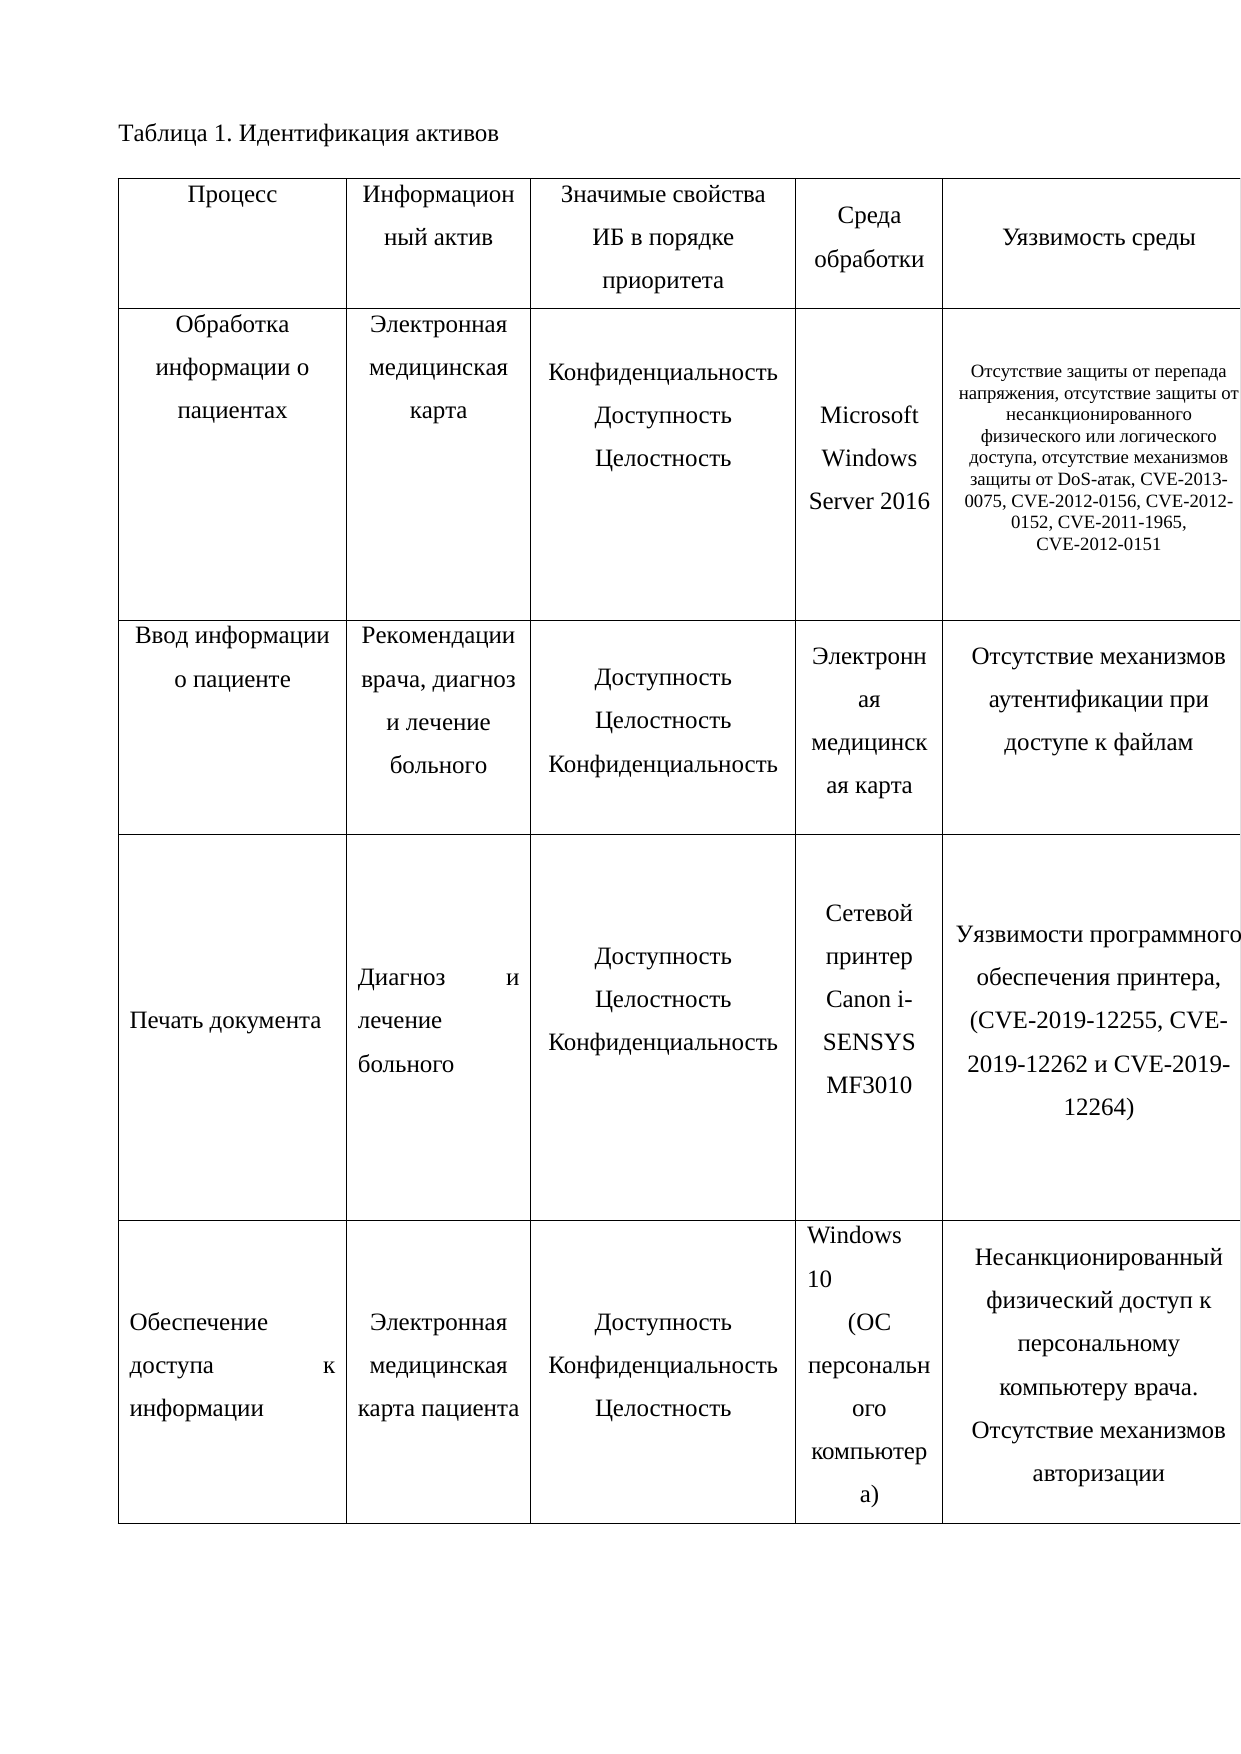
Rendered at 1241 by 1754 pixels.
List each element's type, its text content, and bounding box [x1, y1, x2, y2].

table_cell Доступность Конфиденциальность Целостность [531, 1221, 795, 1522]
table_cell Ввод информации о пациенте [119, 621, 346, 833]
table_cell Электронная медицинская карта [347, 309, 530, 619]
table_cell Рекомендации врача, диагноз и лечение больного [347, 621, 530, 833]
table_cell Электронная медицинская карта [796, 621, 942, 833]
table_header Уязвимость среды [943, 179, 1240, 308]
table_cell Доступность Целостность Конфиденциальность [531, 835, 795, 1219]
table_header Процесс [119, 179, 346, 308]
table_cell Печать документа [119, 835, 346, 1219]
table_header Среда обработки [796, 179, 942, 308]
table_cell Microsoft Windows Server 2016 [796, 309, 942, 619]
table_header Значимые свойства ИБ в порядке приоритета [531, 179, 795, 308]
table_cell Windows 10 (ОС персонального компьютера) [796, 1221, 942, 1522]
table_cell Обеспечение доступа к информации [119, 1221, 346, 1522]
text Таблица 1. Идентификация активов [118, 118, 1181, 147]
table_cell Отсутствие защиты от перепада напряжения, отсутствие защиты от несанкционированного физического или логического доступа, отсутствие механизмов защиты от DoS-атак, CVE-2013-0075, CVE-2012-0156, CVE-2012-0152, CVE-2011-1965, CVE-2012-0151 [943, 309, 1240, 619]
table_cell Отсутствие механизмов аутентификации при доступе к файлам [943, 621, 1240, 833]
table_cell Несанкционированный физический доступ к персональному компьютеру врача. Отсутствие механизмов авторизации [943, 1221, 1240, 1522]
table_cell Конфиденциальность Доступность Целостность [531, 309, 795, 619]
table_cell Электронная медицинская карта пациента [347, 1221, 530, 1522]
table_header Информационный актив [347, 179, 530, 308]
table_cell Обработка информации о пациентах [119, 309, 346, 619]
table_cell Уязвимости программного обеспечения принтера, (CVE-2019-12255, CVE-2019-12262 и CVE-2019-12264) [943, 835, 1240, 1219]
table_cell Сетевой принтер Canon i-SENSYS MF3010 [796, 835, 942, 1219]
table_cell Диагноз и лечение больного [347, 835, 530, 1219]
table_cell Доступность Целостность Конфиденциальность [531, 621, 795, 833]
